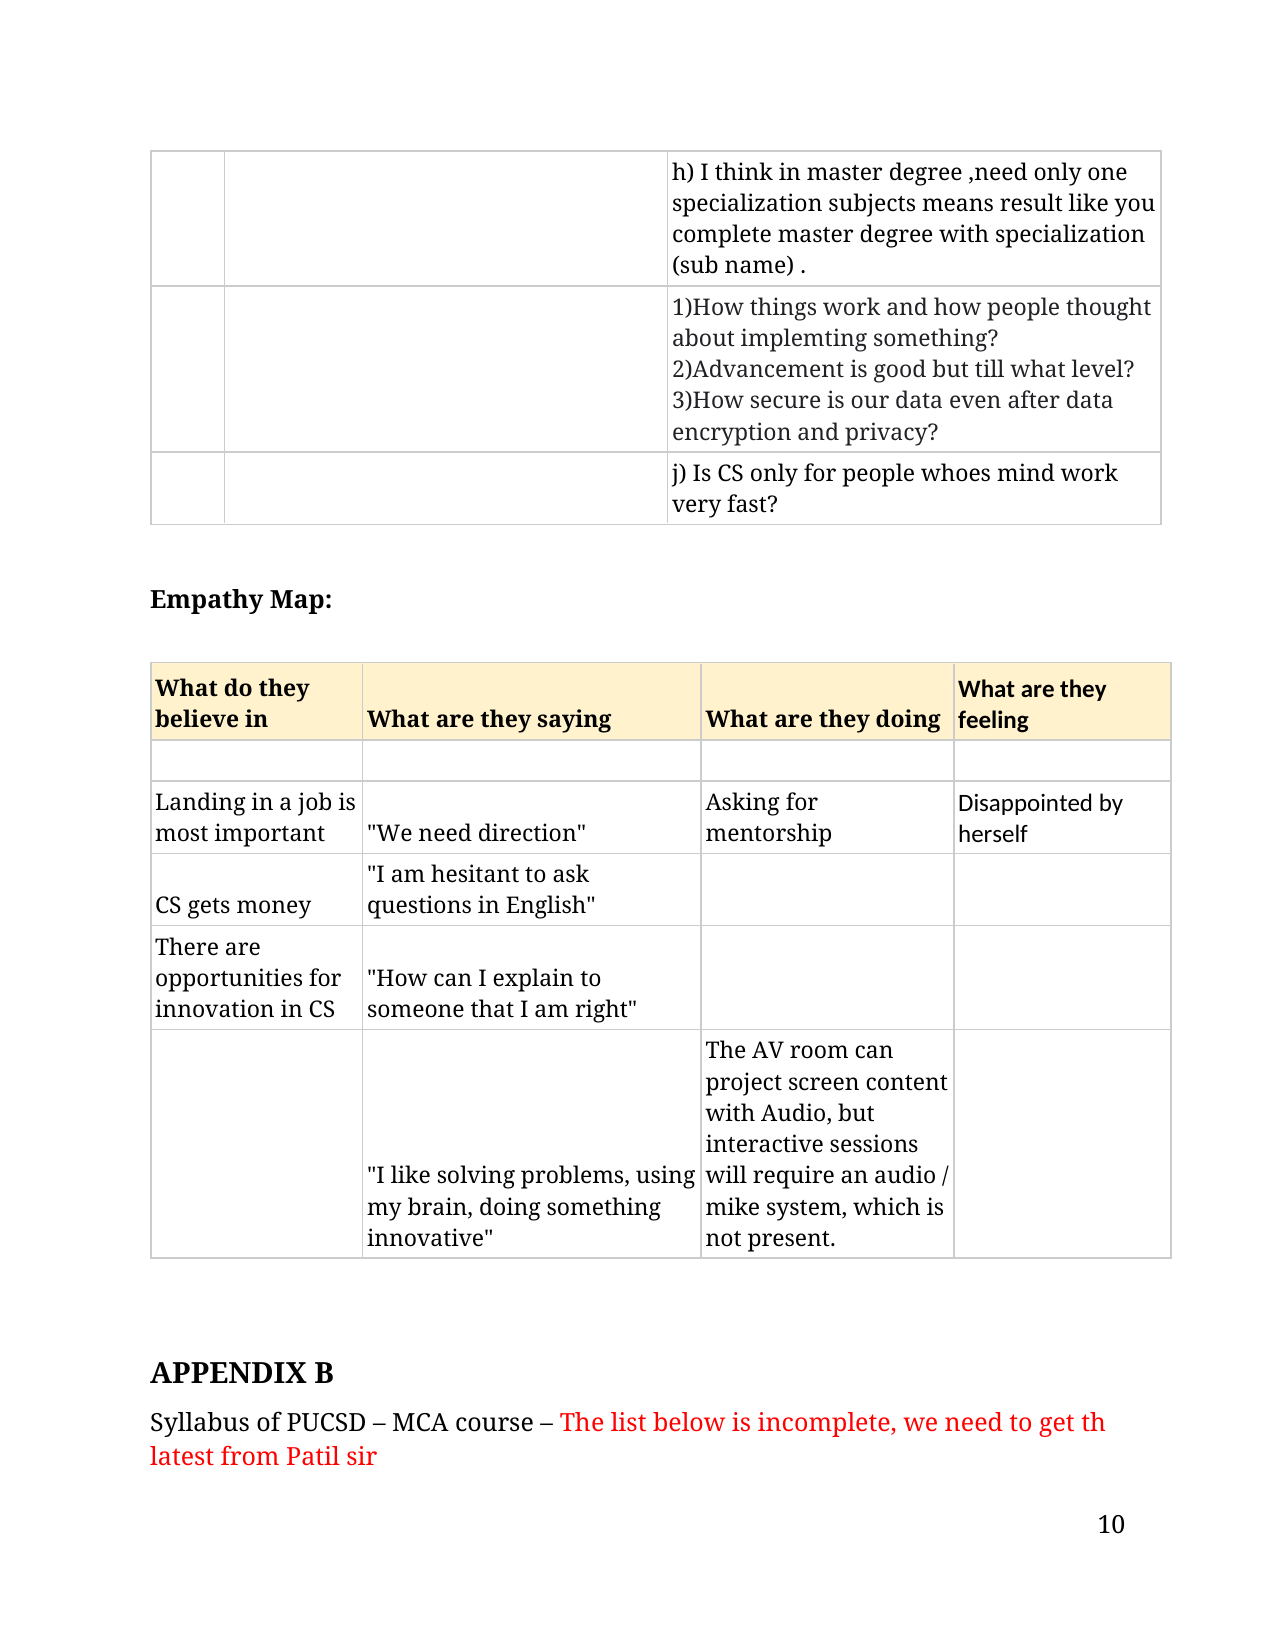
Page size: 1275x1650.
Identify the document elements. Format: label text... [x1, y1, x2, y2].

table_cell [363, 741, 700, 780]
table_cell "We need direction" [363, 782, 700, 852]
subtitle APPENDIX B [150, 1352, 1125, 1392]
table_cell [225, 453, 667, 523]
table_cell [225, 287, 667, 451]
table_cell 1)How things work and how people thought about implemting something? 2)Advancement is good but till what level? 3)How secure is our data even after data encryption and privacy? [668, 287, 1160, 451]
table_cell The AV room can project screen content with Audio, but interactive sessions will require an audio / mike system, which is not present. [702, 1030, 953, 1257]
table_cell Disappointed by herself [955, 782, 1170, 852]
table_cell [152, 453, 224, 523]
table_cell [152, 741, 362, 780]
table_cell [152, 152, 224, 285]
table_cell [955, 741, 1170, 780]
table_header What are they doing [702, 663, 954, 739]
table_cell h) I think in master degree ,need only one specialization subjects means result like you complete master degree with specialization (sub name) . [668, 152, 1160, 285]
table_cell "I like solving problems, using my brain, doing something innovative" [363, 1030, 700, 1257]
table_cell [152, 287, 224, 451]
table_cell "How can I explain to someone that I am right" [363, 926, 700, 1028]
table_cell [955, 1030, 1170, 1257]
table_cell [225, 152, 667, 285]
table_cell [152, 1030, 362, 1257]
table_cell [955, 926, 1170, 1028]
table_header What do they believe in [152, 663, 362, 739]
table_header What are they saying [363, 663, 701, 739]
table_cell [702, 741, 953, 780]
table_cell [955, 854, 1170, 925]
table_cell j) Is CS only for people whoes mind work very fast? [668, 453, 1160, 523]
table_cell [702, 926, 953, 1028]
table_cell CS gets money [152, 854, 362, 925]
table_header What are they feeling [955, 663, 1170, 739]
table_cell There are opportunities for innovation in CS [152, 926, 362, 1028]
table_cell Asking for mentorship [702, 782, 953, 852]
table_cell [702, 854, 953, 925]
text Empathy Map: [150, 581, 1125, 615]
table_cell Landing in a job is most important [152, 782, 362, 852]
text Syllabus of PUCSD – MCA course – The list below is incomplete, we need to get th latest from Patil sir [150, 1404, 1125, 1473]
table_cell "I am hesitant to ask questions in English" [363, 854, 700, 925]
